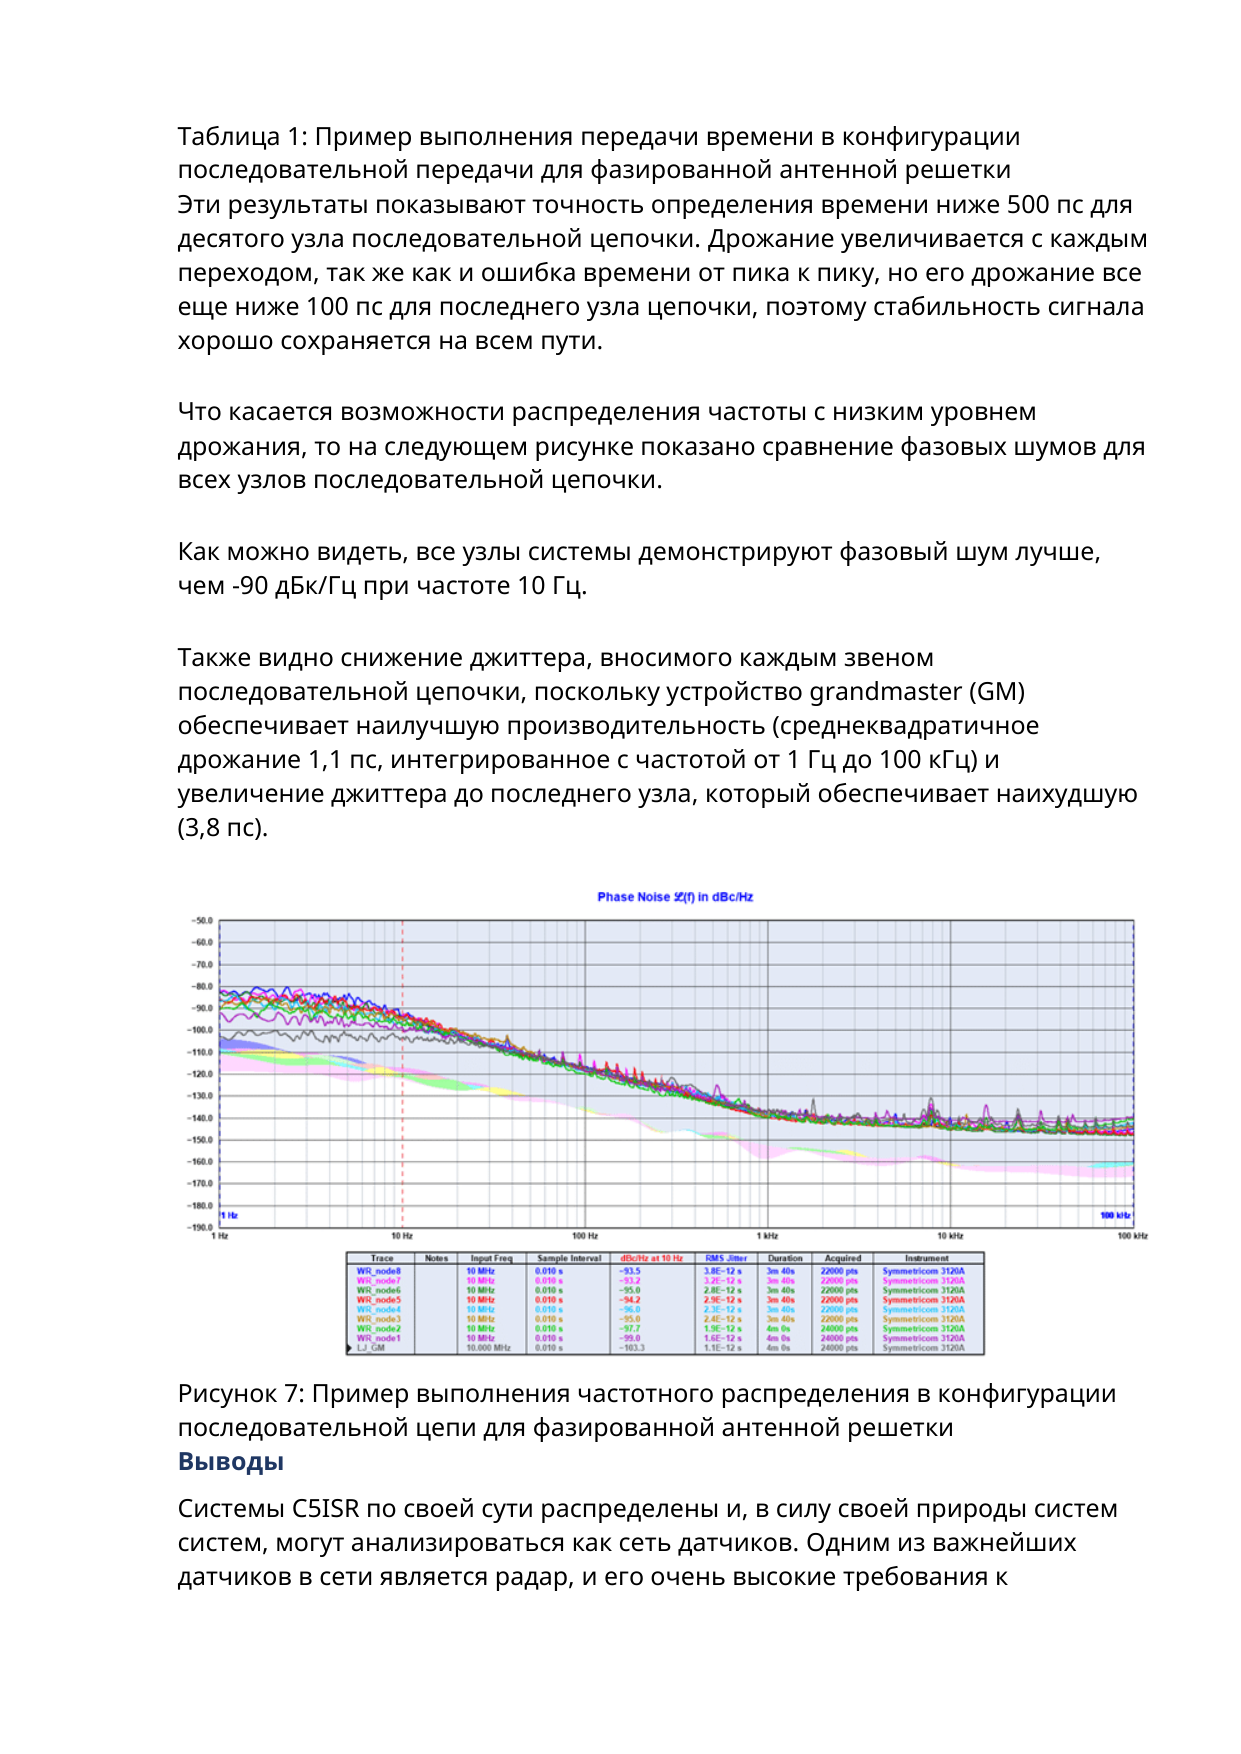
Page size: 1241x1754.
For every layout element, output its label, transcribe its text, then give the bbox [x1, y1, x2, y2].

text Также видно снижение джиттера, вносимого каждым звеном последовательной цепочки, поскольку устройство grandmaster (GM) обеспечивает наилучшую производительность (среднеквадратичное дрожание 1,1 пс, интегрированное с частотой от 1 Гц до 100 кГц) и увеличение джиттера до последнего узла, который обеспечивает наихудшую (3,8 пс). [177, 639, 1152, 844]
text Что касается возможности распределения частоты с низким уровнем дрожания, то на следующем рисунке показано сравнение фазовых шумов для всех узлов последовательной цепочки. [177, 394, 1152, 496]
subtitle Выводы [177, 1444, 1152, 1478]
text Как можно видеть, все узлы системы демонстрируют фазовый шум лучше, чем -90 дБк/Гц при частоте 10 Гц. [177, 534, 1152, 602]
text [177, 1491, 1152, 1593]
picture [177, 881, 1152, 1360]
text Эти результаты показывают точность определения времени ниже 500 пс для десятого узла последовательной цепочки. Дрожание увеличивается с каждым переходом, так же как и ошибка времени от пика к пику, но его дрожание все еще ниже 100 пс для последнего узла цепочки, поэтому стабильность сигнала хорошо сохраняется на всем пути. [177, 186, 1152, 357]
text Рисунок 7: Пример выполнения частотного распределения в конфигурации последовательной цепи для фазированной антенной решетки [177, 1376, 1152, 1444]
text Таблица 1: Пример выполнения передачи времени в конфигурации последовательной передачи для фазированной антенной решетки [177, 118, 1152, 186]
